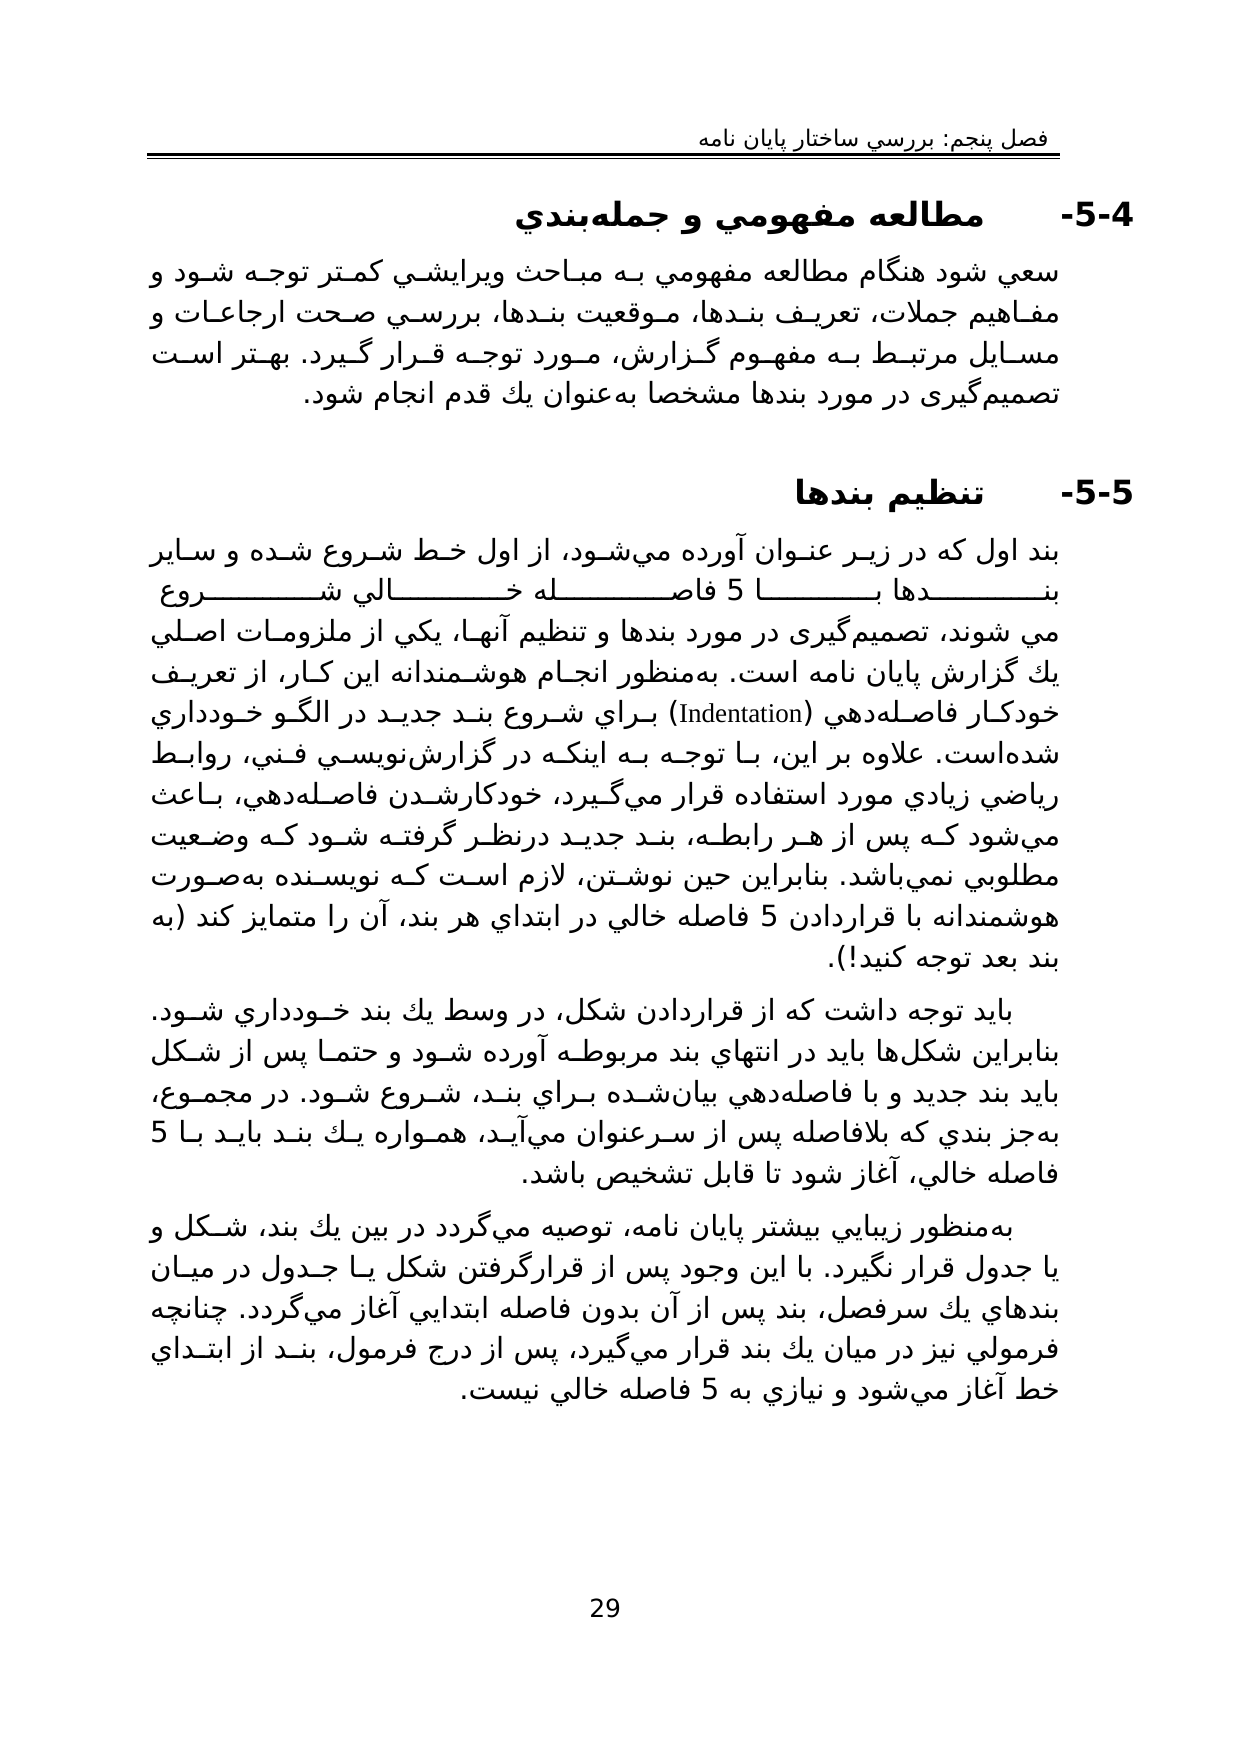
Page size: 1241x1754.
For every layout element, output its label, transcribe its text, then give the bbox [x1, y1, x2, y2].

text به‌منظور زيبايي بيشتر پایان نامه، توصيه مي‌گردد در بين يك بند، شكل و يا جدول قرار نگيرد. با اين وجود پس از قرار‌گرفتن شكل يا جدول در ميان بندهاي يك سر‌فصل، بند پس از آن بدون فاصله ابتدايي آغاز مي‌گردد. چنانچه فرمولي نيز در ميان يك بند قرار مي‌گيرد، پس از درج فرمول، بند از ابتداي خط آغاز مي‌شود و نيازي به 5 فاصله خالي نيست. [150, 1209, 1060, 1406]
subtitle تنظیم بندها [150, 474, 1060, 513]
subtitle مطالعه مفهومي و جمله‌بندي [150, 196, 1060, 234]
text سعي شود هنگام مطالعه مفهومي به مباحث ويرايشي كمتر توجه شود و مفاهيم جملات، تعريف بندها، موقعيت بندها، بررسي صحت ارجاعات و مسايل مرتبط به مفهوم گزارش، مورد توجه قرار گيرد. بهتر است تصمیم‌گیری در مورد بندها مشخصا به‌عنوان يك قدم انجام شود. [150, 255, 1060, 411]
text بايد توجه داشت كه از قرار‌دادن شكل، در وسط يك بند خودداري ‌شود. بنابراين شكل‌ها بايد در انتهاي بند مربوطه آورده شود و حتما پس از شكل بايد بند جديد و با فاصله‌دهي بيان‌شده براي بند، شروع شود. در مجموع، به‌جز بندي كه بلافاصله پس از سرعنوان مي‌آيد، همواره يك بند بايد با 5 فاصله خالي، آغاز شود تا قابل تشخيص باشد. [150, 993, 1060, 1190]
text بند اول كه در زير عنوان آورده مي‌شود، از اول خط شروع شده و ساير بندها با 5 فاصله خالي شروع مي شوند، تصمیم‌گیری در مورد بندها و تنظیم آنها، يكي از ملزومات اصلي يك گزارش پایان نامه است. به‌منظور انجام هوشمندانه اين كار، از تعريف خودكار فاصله‌دهي (Indentation) براي شروع بند جديد در الگو خودداري شده‌است. علاوه بر اين، با توجه به اينكه در گزارش‌نويسي فني، روابط رياضي زيادي مورد استفاده قرار مي‌گيرد، خودكارشدن فاصله‌دهي، باعث مي‌شود كه پس از هر رابطه، بند جديد در‌نظر گرفته شود كه وضعيت مطلوبي نمي‌باشد. بنابراين حين نوشتن، لازم است كه نويسنده به‌صورت هوشمندانه با قراردادن 5 فاصله خالي در ابتداي هر بند، آن را متمايز كند (به بند بعد توجه كنيد!). [150, 533, 1060, 974]
